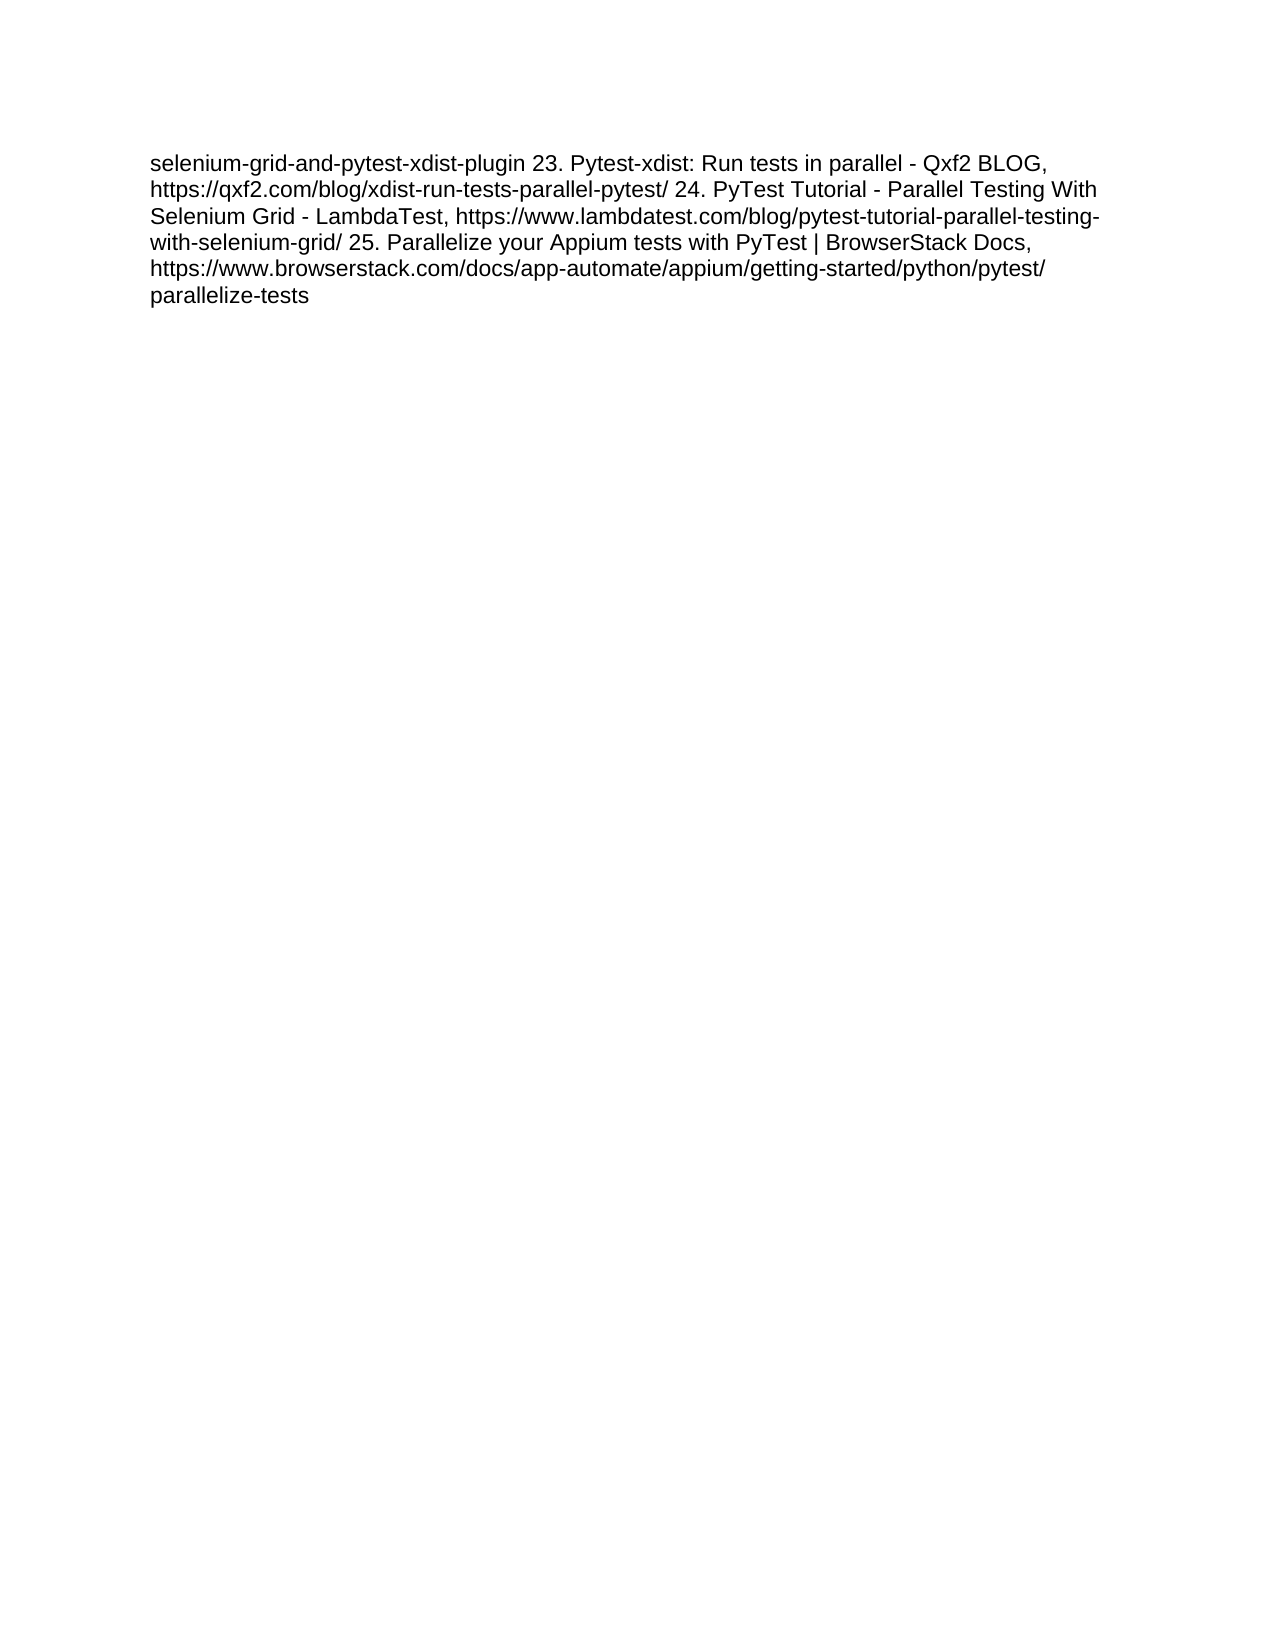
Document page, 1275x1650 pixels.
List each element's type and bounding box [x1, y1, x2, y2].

text [150, 150, 1125, 308]
